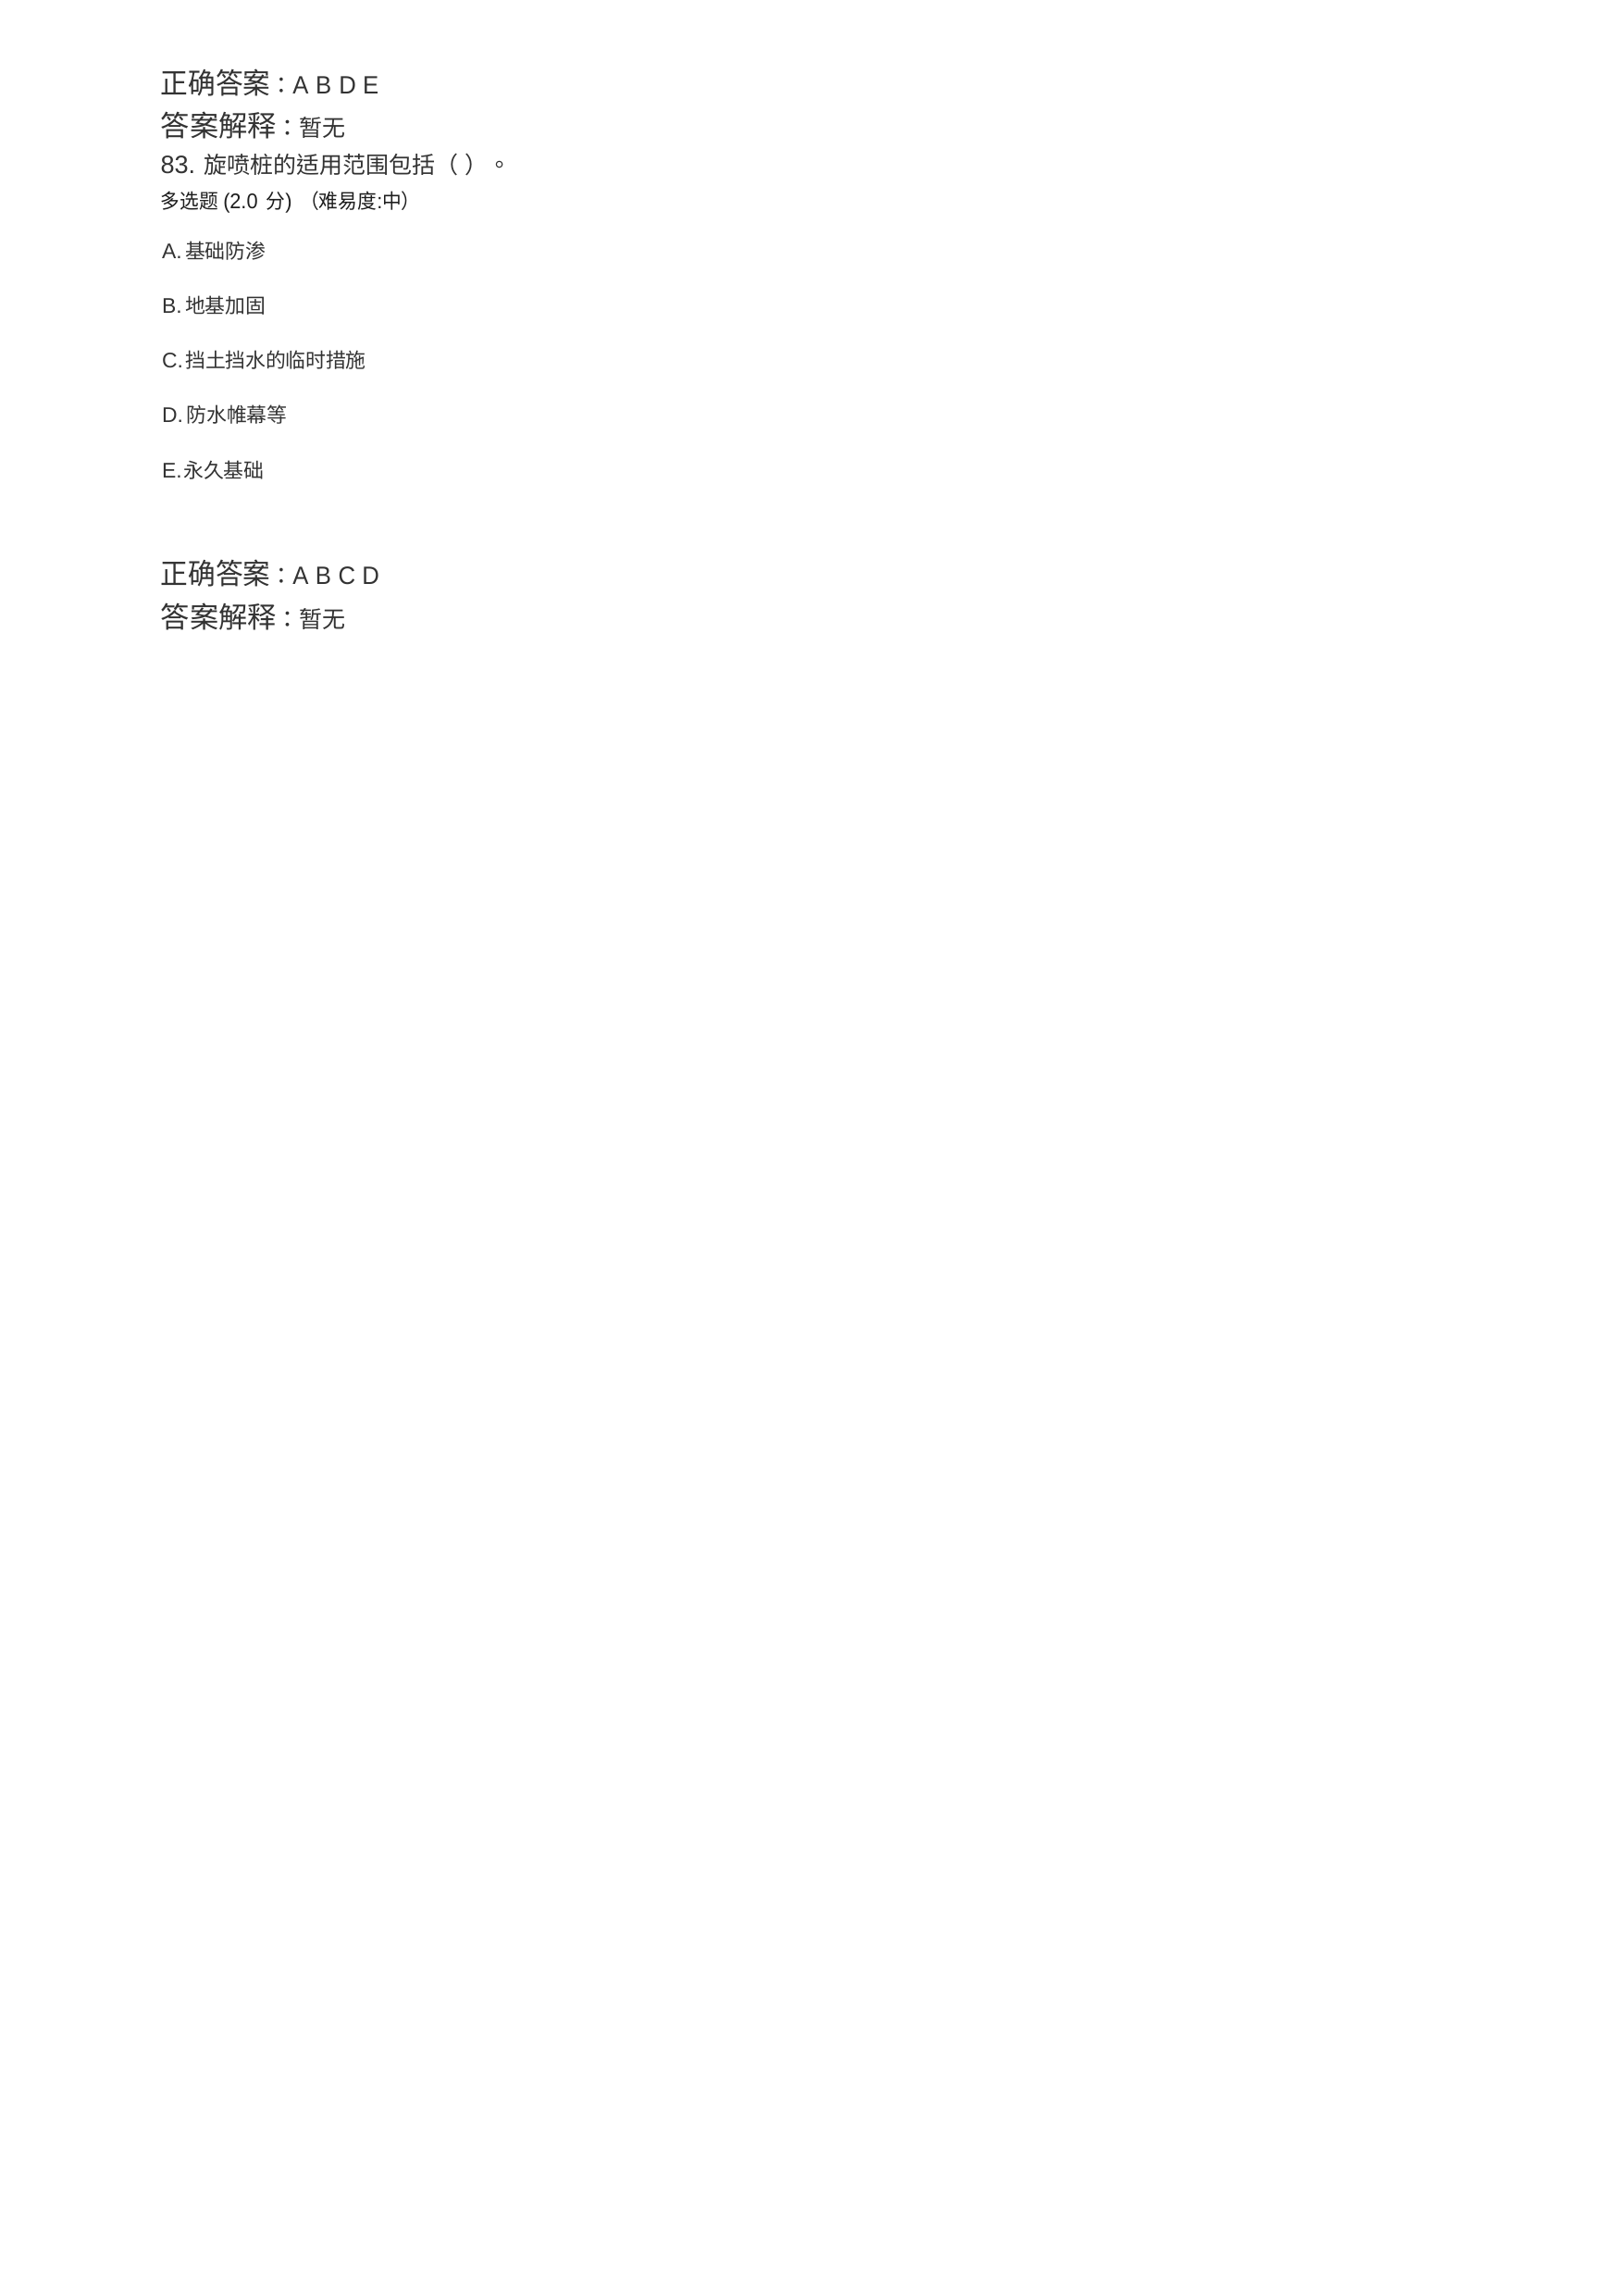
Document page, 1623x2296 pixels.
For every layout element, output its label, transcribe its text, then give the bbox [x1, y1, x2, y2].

list 旋喷桩的适⽤范围包括（ ）。 [160, 144, 1472, 180]
list 基础防渗 [162, 237, 1472, 265]
text 答案解释：暂⽆ [160, 103, 1472, 144]
text 正确答案：A B C D [160, 542, 1472, 595]
text 正确答案：A B D E [160, 56, 1472, 103]
text 答案解释：暂⽆ [160, 595, 1472, 637]
list 地基加固 [162, 292, 1472, 319]
list 防水帷幕等 [162, 401, 1472, 428]
text 多选题 (2.0 分) （难易度:中） [160, 187, 1472, 215]
list 永久基础 [162, 456, 1472, 483]
list 挡土挡水的临时措施 [162, 346, 1472, 374]
